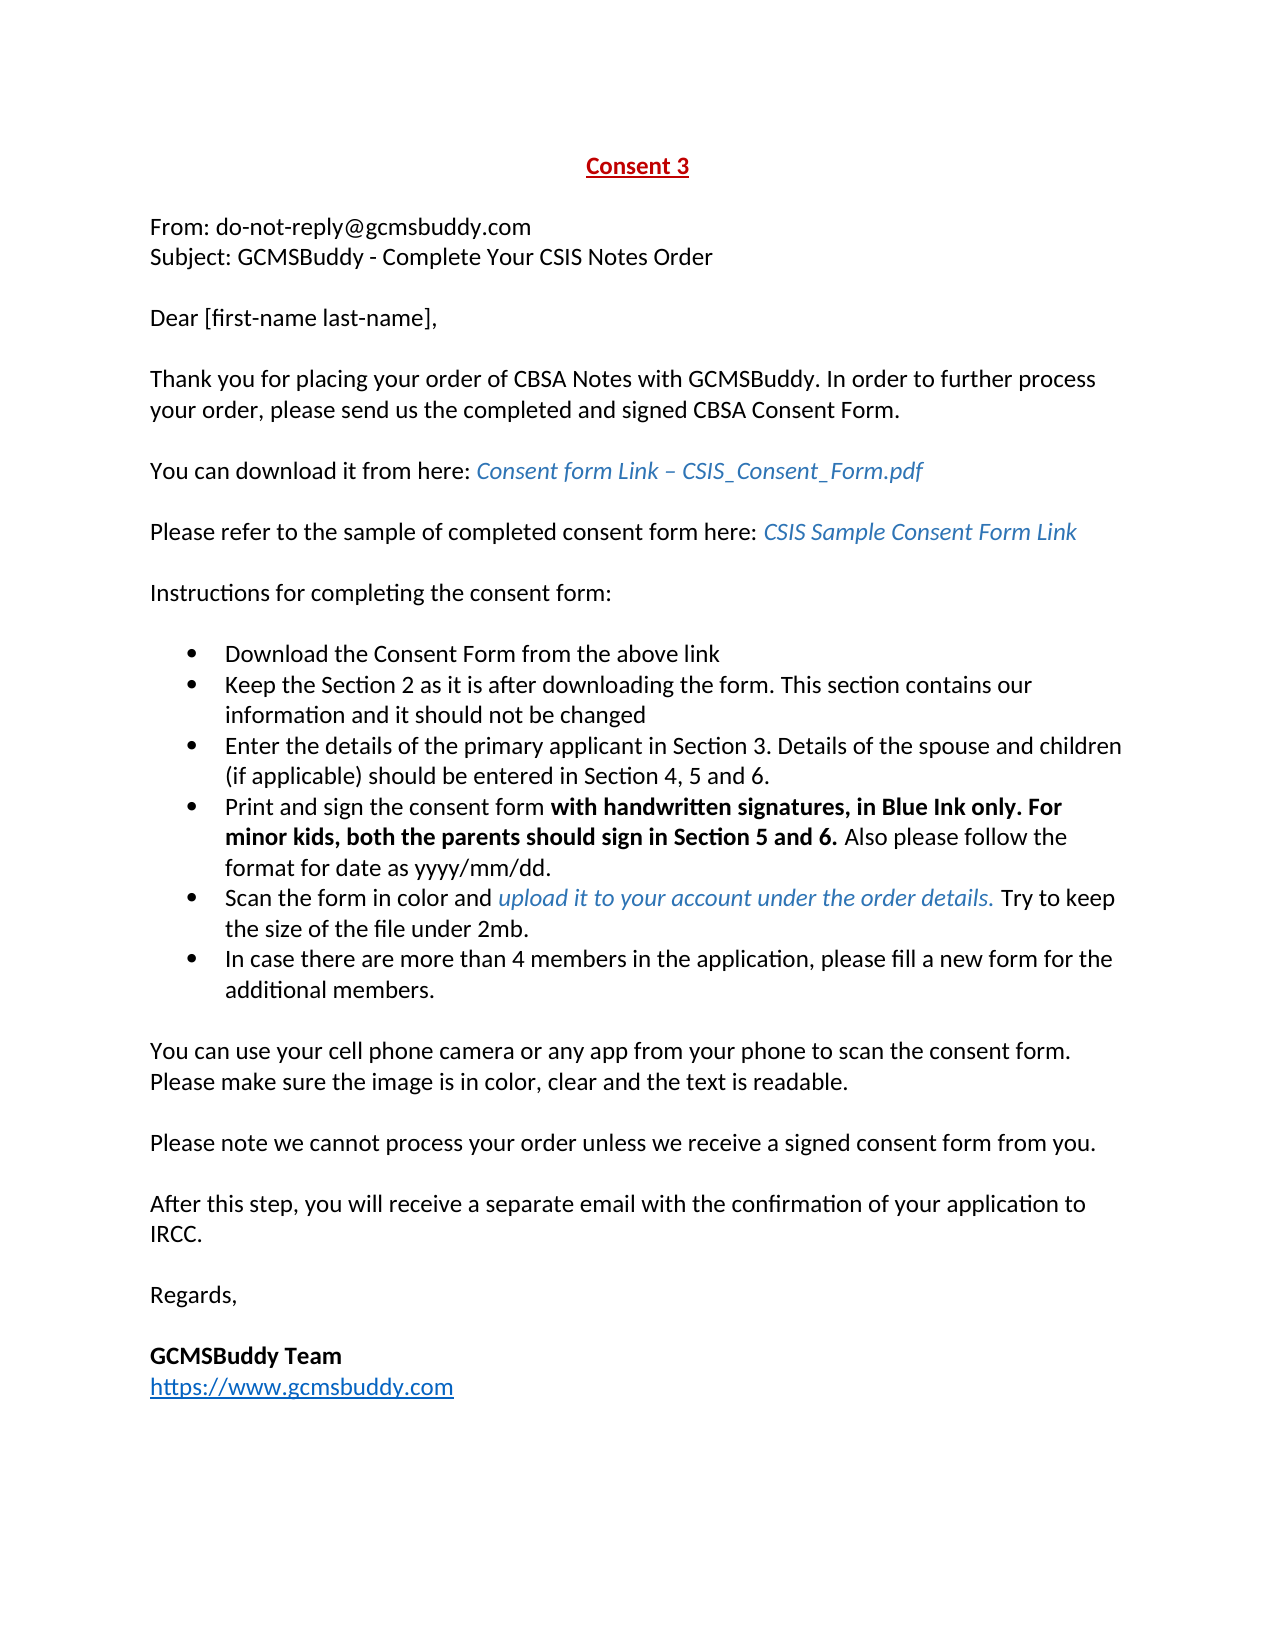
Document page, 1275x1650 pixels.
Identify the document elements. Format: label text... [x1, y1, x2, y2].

list Enter the details of the primary applicant in Section 3. Details of the spouse and children (if applicable) should be entered in Section 4, 5 and 6. [187, 730, 1125, 791]
text You can use your cell phone camera or any app from your phone to scan the consent form. Please make sure the image is in color, clear and the text is readable. [150, 1035, 1125, 1096]
text Please note we cannot process your order unless we receive a signed consent form from you. [150, 1127, 1125, 1157]
text Subject: GCMSBuddy - Complete Your CSIS Notes Order [150, 242, 1125, 272]
list Download the Consent Form from the above link [187, 638, 1125, 669]
text After this step, you will receive a separate email with the confirmation of your application to IRCC. [150, 1188, 1125, 1249]
text Regards, [150, 1279, 1125, 1310]
text Dear [first-name last-name], [150, 303, 1125, 333]
text You can download it from here: Consent form Link – CSIS_Consent_Form.pdf [150, 455, 1125, 486]
list In case there are more than 4 members in the application, please fill a new form for the additional members. [187, 943, 1125, 1004]
text Thank you for placing your order of CBSA Notes with GCMSBuddy. In order to further process your order, please send us the completed and signed CBSA Consent Form. [150, 364, 1125, 425]
text From: do-not-reply@gcmsbuddy.com [150, 211, 1125, 242]
text GCMSBuddy Team [150, 1340, 1125, 1371]
list Scan the form in color and upload it to your account under the order details. Try to keep the size of the file under 2mb. [187, 882, 1125, 943]
text Consent 3 [150, 150, 1125, 181]
list Print and sign the consent form with handwritten signatures, in Blue Ink only. For minor kids, both the parents should sign in Section 5 and 6. Also please follow the format for date as yyyy/mm/dd. [187, 791, 1125, 882]
text https://www.gcmsbuddy.com [150, 1371, 1125, 1401]
text Instructions for completing the consent form: [150, 577, 1125, 608]
text Please refer to the sample of completed consent form here: CSIS Sample Consent Form Link [150, 516, 1125, 547]
list Keep the Section 2 as it is after downloading the form. This section contains our information and it should not be changed [187, 669, 1125, 730]
